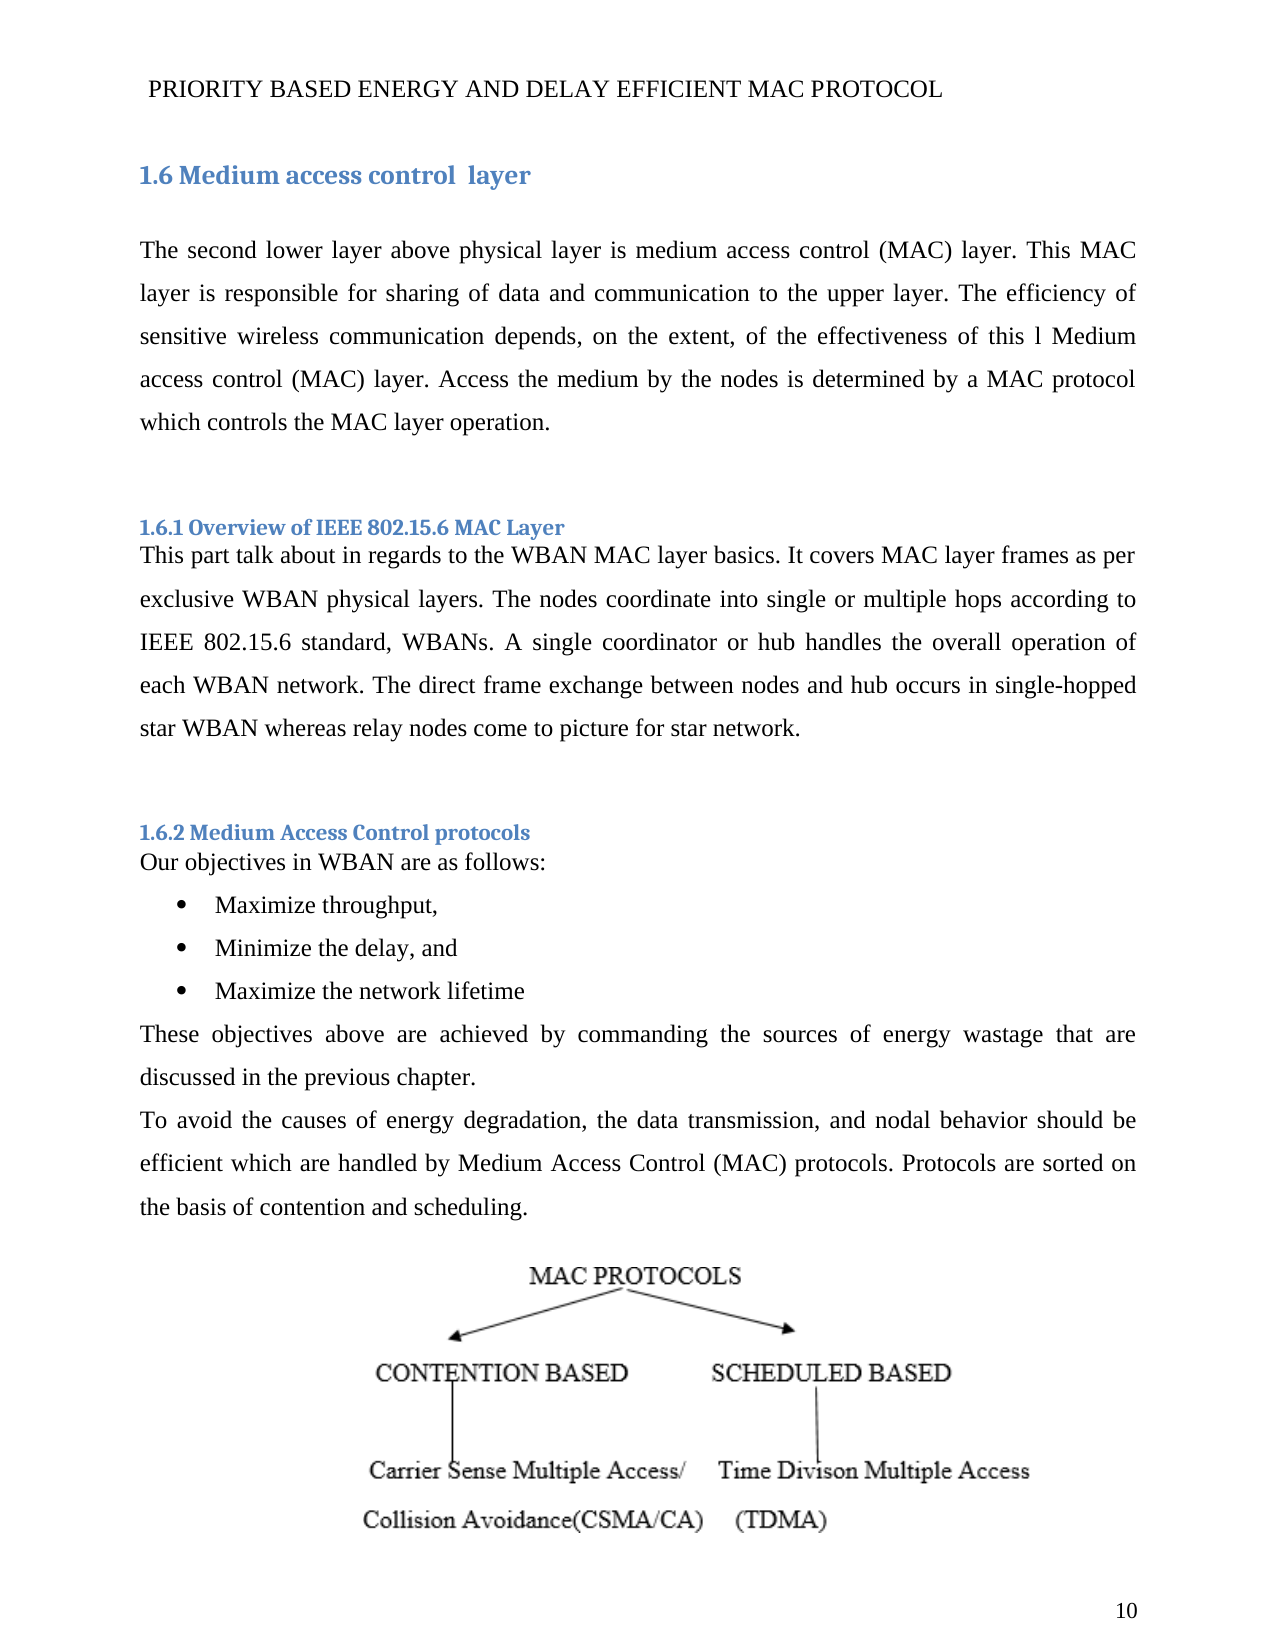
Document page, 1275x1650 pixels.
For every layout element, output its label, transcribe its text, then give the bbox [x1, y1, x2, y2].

subtitle 1.6.2 Medium Access Control protocols [139, 820, 1137, 847]
text The second lower layer above physical layer is medium access control (MAC) layer. This MAC layer is responsible for sharing of data and communication to the upper layer. The efficiency of sensitive wireless communication depends, on the extent, of the effectiveness of this l Medium access control (MAC) layer. Access the medium by the nodes is determined by a MAC protocol which controls the MAC layer operation. [139, 235, 1137, 436]
subtitle 1.6.1 Overview of IEEE 802.15.6 MAC Layer [139, 514, 1137, 541]
list Minimize the delay, and [177, 933, 1137, 962]
list Maximize the network lifetime [177, 976, 1137, 1005]
text Our objectives in WBAN are as follows: [139, 847, 1137, 875]
subtitle 1.6 Medium access control layer [139, 160, 1137, 192]
picture [363, 1267, 1030, 1533]
list Maximize throughput, [177, 890, 1137, 918]
text This part talk about in regards to the WBAN MAC layer basics. It covers MAC layer frames as per exclusive WBAN physical layers. The nodes coordinate into single or multiple hops according to IEEE 802.15.6 standard, WBANs. A single coordinator or hub handles the overall operation of each WBAN network. The direct frame exchange between nodes and hub occurs in single-hopped star WBAN whereas relay nodes come to picture for star network. [139, 541, 1137, 742]
text To avoid the causes of energy degradation, the data transmission, and nodal behavior should be efficient which are handled by Medium Access Control (MAC) protocols. Protocols are sorted on the basis of contention and scheduling. [139, 1105, 1137, 1220]
text These objectives above are achieved by commanding the sources of energy wastage that are discussed in the previous chapter. [139, 1019, 1137, 1091]
